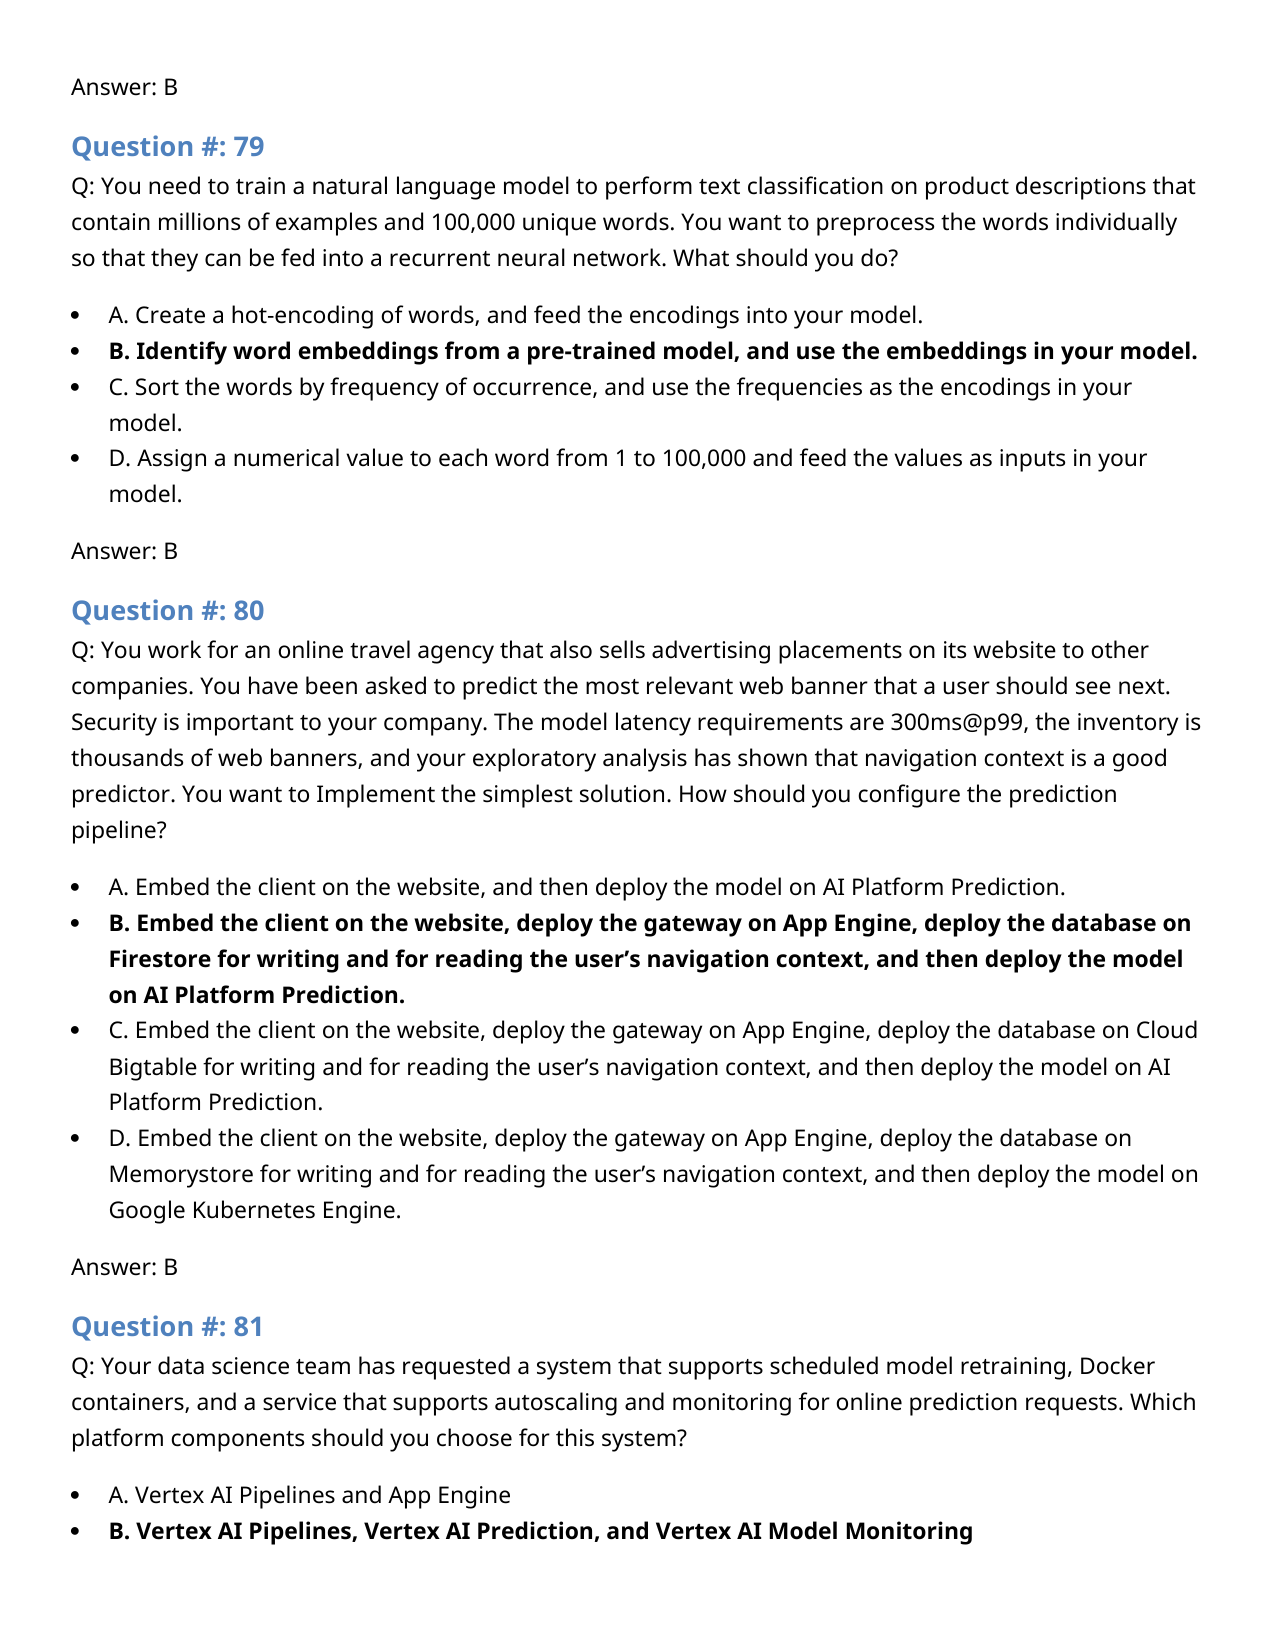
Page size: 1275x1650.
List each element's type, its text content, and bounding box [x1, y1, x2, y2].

subtitle Question #: 80 [71, 592, 1204, 629]
list A. Vertex AI Pipelines and App Engine [71, 1479, 1204, 1510]
list C. Sort the words by frequency of occurrence, and use the frequencies as the encodings in your model. [71, 371, 1204, 438]
list D. Assign a numerical value to each word from 1 to 100,000 and feed the values as inputs in your model. [71, 442, 1204, 509]
list B. Embed the client on the website, deploy the gateway on App Engine, deploy the database on Firestore for writing and for reading the user’s navigation context, and then deploy the model on AI Platform Prediction. [71, 907, 1204, 1010]
text Q: You work for an online travel agency that also sells advertising placements on its website to other companies. You have been asked to predict the most relevant web banner that a user should see next. Security is important to your company. The model latency requirements are 300ms@p99, the inventory is thousands of web banners, and your exploratory analysis has shown that navigation context is a good predictor. You want to Implement the simplest solution. How should you configure the prediction pipeline? [71, 634, 1204, 845]
list B. Vertex AI Pipelines, Vertex AI Prediction, and Vertex AI Model Monitoring [71, 1515, 1204, 1546]
list D. Embed the client on the website, deploy the gateway on App Engine, deploy the database on Memorystore for writing and for reading the user’s navigation context, and then deploy the model on Google Kubernetes Engine. [71, 1122, 1204, 1225]
text Answer: B [71, 1251, 1204, 1282]
text Answer: B [71, 535, 1204, 566]
subtitle Question #: 79 [71, 128, 1204, 164]
list A. Create a hot-encoding of words, and feed the encodings into your model. [71, 299, 1204, 330]
list A. Embed the client on the website, and then deploy the model on AI Platform Prediction. [71, 871, 1204, 902]
list B. Identify word embeddings from a pre-trained model, and use the embeddings in your model. [71, 334, 1204, 366]
text Q: You need to train a natural language model to perform text classification on product descriptions that contain millions of examples and 100,000 unique words. You want to preprocess the words individually so that they can be fed into a recurrent neural network. What should you do? [71, 170, 1204, 273]
list C. Embed the client on the website, deploy the gateway on App Engine, deploy the database on Cloud Bigtable for writing and for reading the user’s navigation context, and then deploy the model on AI Platform Prediction. [71, 1014, 1204, 1118]
text Answer: B [71, 71, 1204, 102]
text Q: Your data science team has requested a system that supports scheduled model retraining, Docker containers, and a service that supports autoscaling and monitoring for online prediction requests. Which platform components should you choose for this system? [71, 1350, 1204, 1453]
subtitle Question #: 81 [71, 1308, 1204, 1344]
